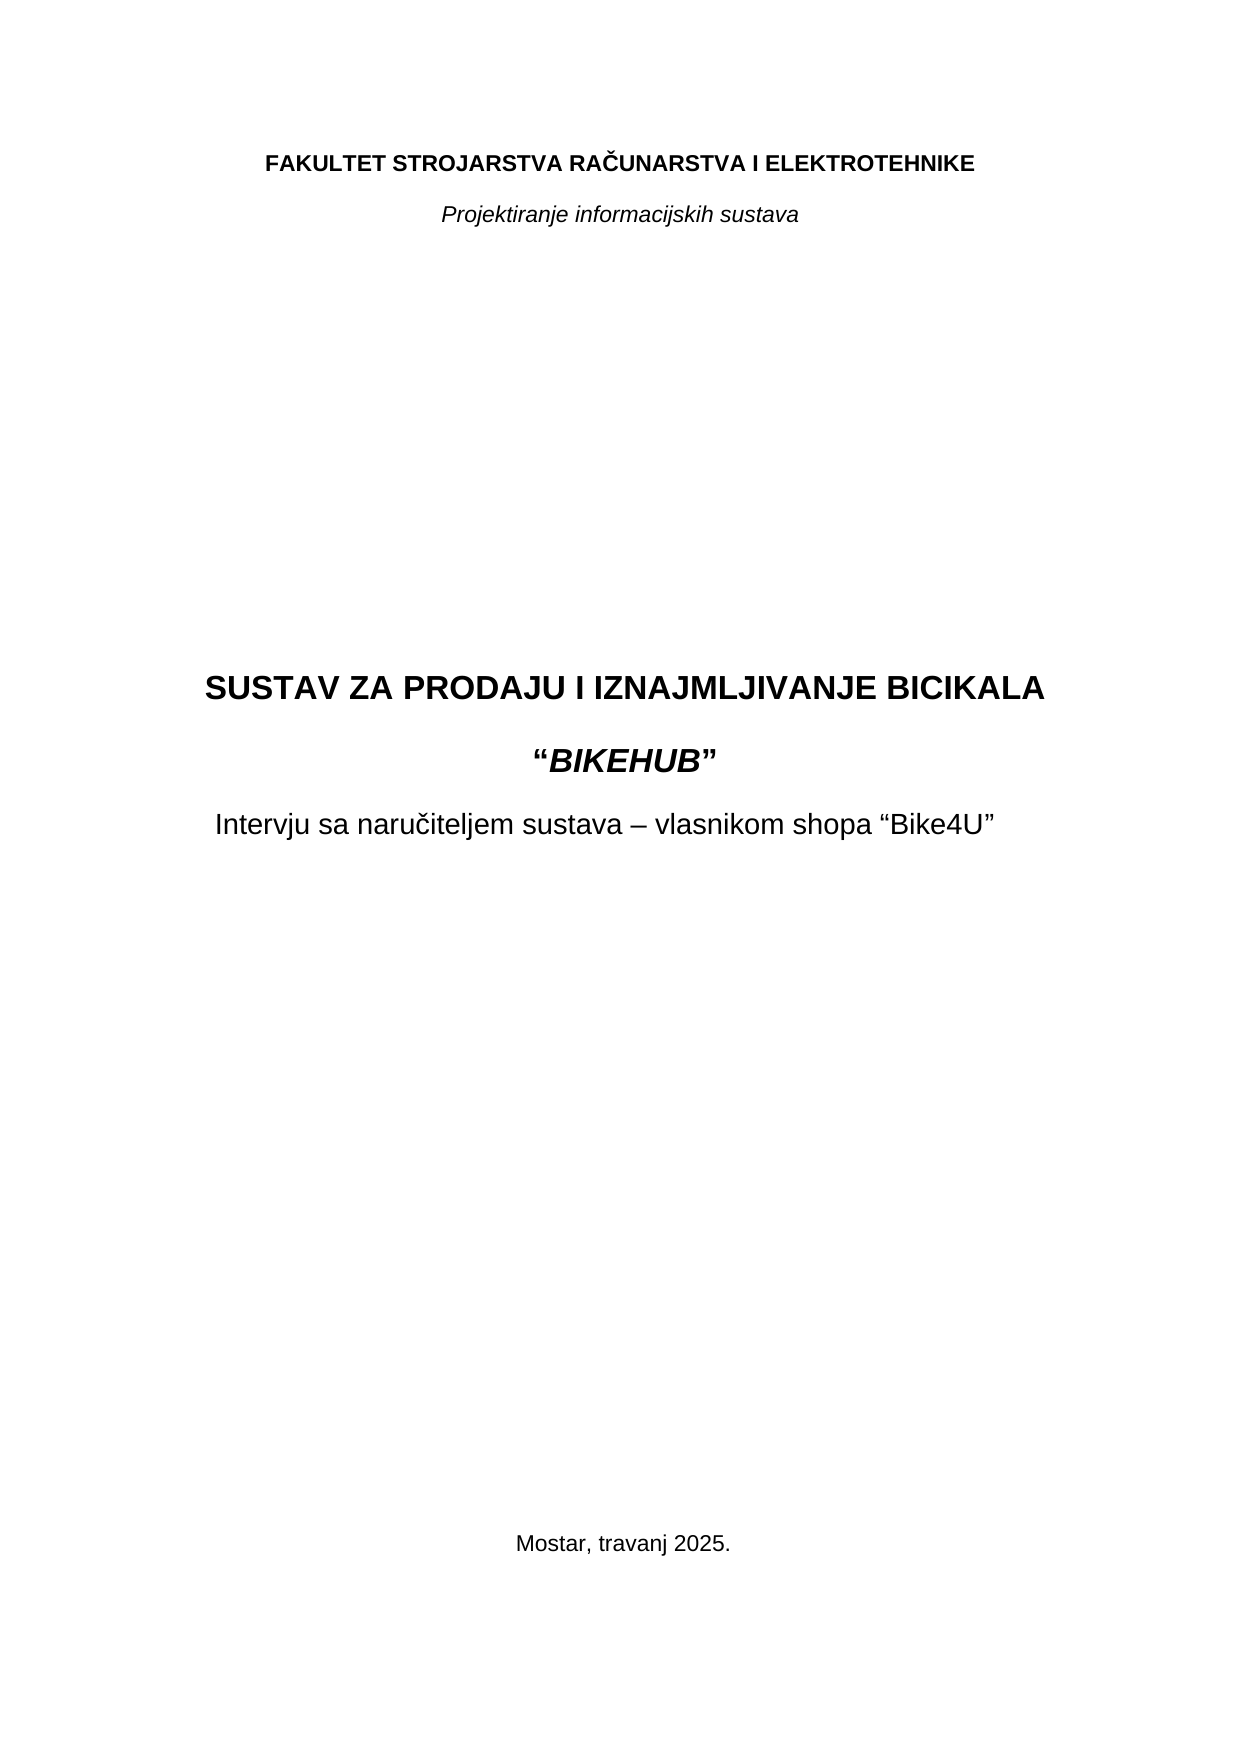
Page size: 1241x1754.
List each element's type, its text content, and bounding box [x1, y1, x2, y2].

text Intervju sa naručiteljem sustava – vlasnikom shopa “Bike4U” [150, 807, 1090, 840]
text Mostar, travanj 2025. [150, 1530, 1090, 1556]
text Projektiranje informacijskih sustava [150, 201, 1090, 227]
subtitle SUSTAV ZA PRODAJU I IZNAJMLJIVANJE BICIKALA [150, 668, 1090, 707]
text FAKULTET STROJARSTVA RAČUNARSTVA I ELEKTROTEHNIKE [150, 150, 1090, 176]
subtitle “BIKEHUB” [150, 741, 1090, 779]
